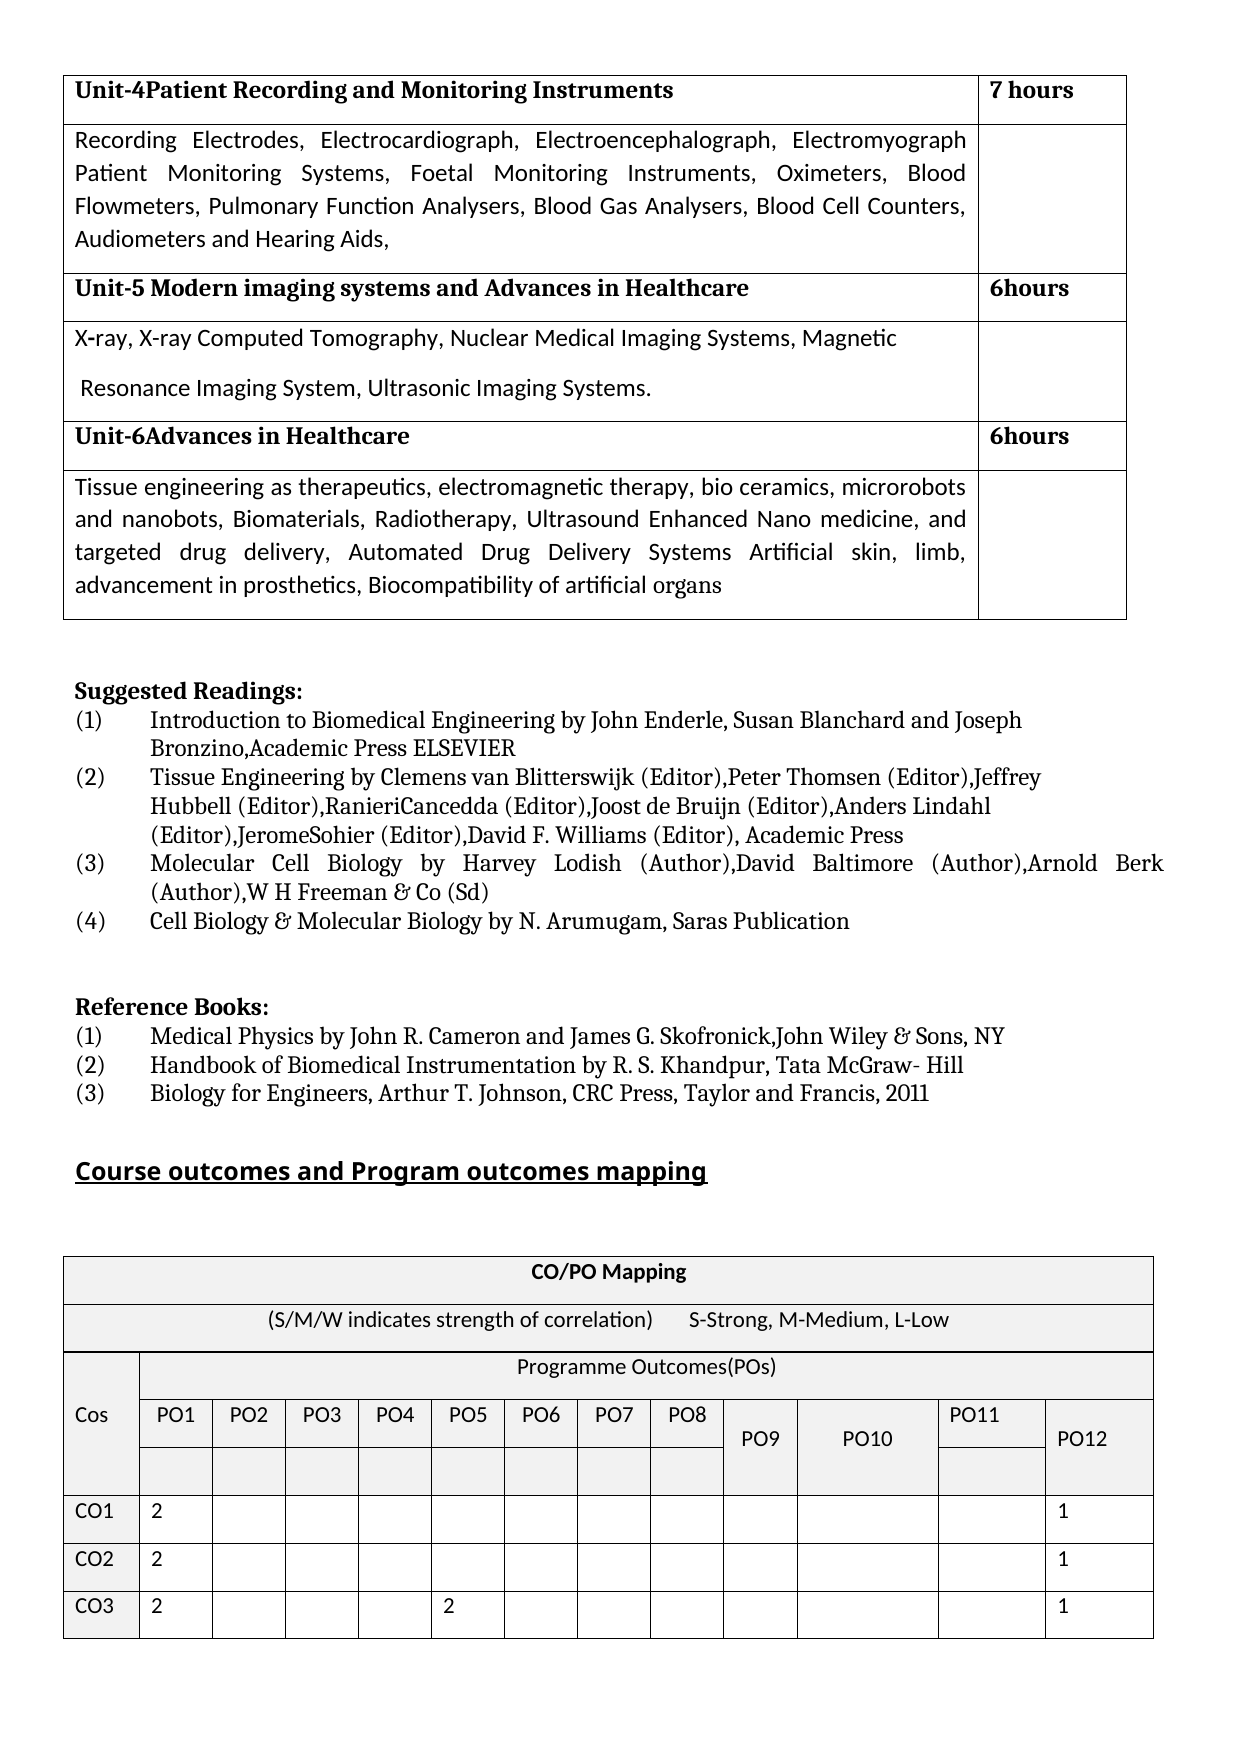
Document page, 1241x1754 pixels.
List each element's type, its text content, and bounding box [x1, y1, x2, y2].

table_cell Unit-6Advances in Healthcare [64, 422, 978, 469]
text (Editor),JeromeSohier (Editor),David F. Williams (Editor), Academic Press [75, 821, 1165, 849]
table_cell PO1 [140, 1400, 212, 1447]
table_cell Programme Outcomes(POs) [140, 1353, 1153, 1399]
table_cell [505, 1592, 577, 1638]
table_cell [432, 1544, 504, 1591]
table_cell [939, 1592, 1045, 1638]
table_cell PO2 [213, 1400, 285, 1447]
table_cell 1 [1046, 1544, 1153, 1591]
text Bronzino,Academic Press ELSEVIER [75, 734, 1165, 763]
table_cell Cos [64, 1353, 139, 1495]
table_cell 2 [432, 1592, 504, 1638]
text (3) Biology for Engineers, Arthur T. Johnson, CRC Press, Taylor and Francis, 2011 [75, 1079, 1165, 1108]
table_cell PO5 [432, 1400, 504, 1447]
table_cell [724, 1592, 797, 1638]
table_cell [939, 1496, 1045, 1543]
table_cell [578, 1544, 650, 1591]
table_cell 7 hours [979, 76, 1126, 123]
table_cell [140, 1448, 212, 1495]
table_cell [286, 1544, 358, 1591]
table_cell Unit-5 Modern imaging systems and Advances in Healthcare [64, 274, 978, 321]
table_cell Tissue engineering as therapeutics, electromagnetic therapy, bio ceramics, microrobots and nanobots, Biomaterials, Radiotherapy, Ultrasound Enhanced Nano medicine, and targeted drug delivery, Automated Drug Delivery Systems Artificial skin, limb, advancement in prosthetics, Biocompatibility of artificial organs [64, 471, 978, 619]
table_cell [286, 1448, 358, 1495]
table_cell PO10 [798, 1400, 938, 1495]
table_cell CO2 [64, 1544, 139, 1591]
table_cell 2 [140, 1592, 212, 1638]
table_cell [213, 1448, 285, 1495]
table_cell CO3 [64, 1592, 139, 1638]
table_cell [798, 1544, 938, 1591]
table_cell [939, 1448, 1045, 1495]
table_cell [213, 1592, 285, 1638]
table_cell 1 [1046, 1592, 1153, 1638]
table_cell [432, 1496, 504, 1543]
table_cell [505, 1496, 577, 1543]
table_cell [651, 1496, 723, 1543]
table_cell PO11 [939, 1400, 1045, 1447]
table_cell [651, 1592, 723, 1638]
text (1) Medical Physics by John R. Cameron and James G. Skofronick,John Wiley & Sons, NY [75, 1022, 1165, 1051]
table_cell [505, 1448, 577, 1495]
table_cell [578, 1496, 650, 1543]
table_cell Recording Electrodes, Electrocardiograph, Electroencephalograph, Electromyograph Patient Monitoring Systems, Foetal Monitoring Instruments, Oximeters, Blood Flowmeters, Pulmonary Function Analysers, Blood Gas Analysers, Blood Cell Counters, Audiometers and Hearing Aids, [64, 125, 978, 273]
table_cell [359, 1448, 431, 1495]
table_cell 1 [1046, 1496, 1153, 1543]
table_cell 6hours [979, 422, 1126, 469]
table_cell PO4 [359, 1400, 431, 1447]
table_cell CO1 [64, 1496, 139, 1543]
table_cell [213, 1496, 285, 1543]
text (2) Handbook of Biomedical Instrumentation by R. S. Khandpur, Tata McGraw- Hill [75, 1051, 1165, 1079]
table_cell [724, 1544, 797, 1591]
table_cell PO8 [651, 1400, 723, 1447]
table_cell 6hours [979, 274, 1126, 321]
table_cell [578, 1448, 650, 1495]
table_cell [979, 125, 1126, 273]
text Reference Books: [75, 993, 1165, 1022]
list Introduction to Biomedical Engineering by John Enderle, Susan Blanchard and Joseph [75, 706, 1165, 734]
table_cell [939, 1544, 1045, 1591]
table_header CO/PO Mapping [64, 1257, 1153, 1304]
table_cell [724, 1496, 797, 1543]
table_cell [979, 322, 1126, 421]
text (2) Tissue Engineering by Clemens van Blitterswijk (Editor),Peter Thomsen (Editor),Jeffrey [75, 763, 1165, 792]
table_cell X-ray, X-ray Computed Tomography, Nuclear Medical Imaging Systems, Magnetic Resonance Imaging System, Ultrasonic Imaging Systems. [64, 322, 978, 421]
table_cell [651, 1448, 723, 1495]
table_cell [979, 471, 1126, 619]
text (4) Cell Biology & Molecular Biology by N. Arumugam, Saras Publication [75, 907, 1165, 936]
table_cell [505, 1544, 577, 1591]
table_cell [798, 1592, 938, 1638]
table_cell [286, 1592, 358, 1638]
table_cell (S/M/W indicates strength of correlation) S-Strong, M-Medium, L-Low [64, 1305, 1153, 1351]
table_cell PO3 [286, 1400, 358, 1447]
text Suggested Readings: [75, 677, 1165, 706]
text Course outcomes and Program outcomes mapping [75, 1153, 1165, 1187]
table_cell [578, 1592, 650, 1638]
table_cell [359, 1544, 431, 1591]
table_cell [432, 1448, 504, 1495]
text Hubbell (Editor),RanieriCancedda (Editor),Joost de Bruijn (Editor),Anders Lindahl [75, 792, 1165, 821]
table_cell [798, 1496, 938, 1543]
table_cell [359, 1592, 431, 1638]
text (3) Molecular Cell Biology by Harvey Lodish (Author),David Baltimore (Author),Arnold Berk (Author),W H Freeman & Co (Sd) [75, 849, 1165, 907]
table_cell Unit-4Patient Recording and Monitoring Instruments [64, 76, 978, 123]
table_cell PO9 [724, 1400, 797, 1495]
table_cell [651, 1544, 723, 1591]
table_cell 2 [140, 1544, 212, 1591]
table_cell PO12 [1046, 1400, 1153, 1495]
table_cell 2 [140, 1496, 212, 1543]
table_cell [286, 1496, 358, 1543]
table_cell [213, 1544, 285, 1591]
table_cell PO6 [505, 1400, 577, 1447]
table_cell PO7 [578, 1400, 650, 1447]
table_cell [359, 1496, 431, 1543]
